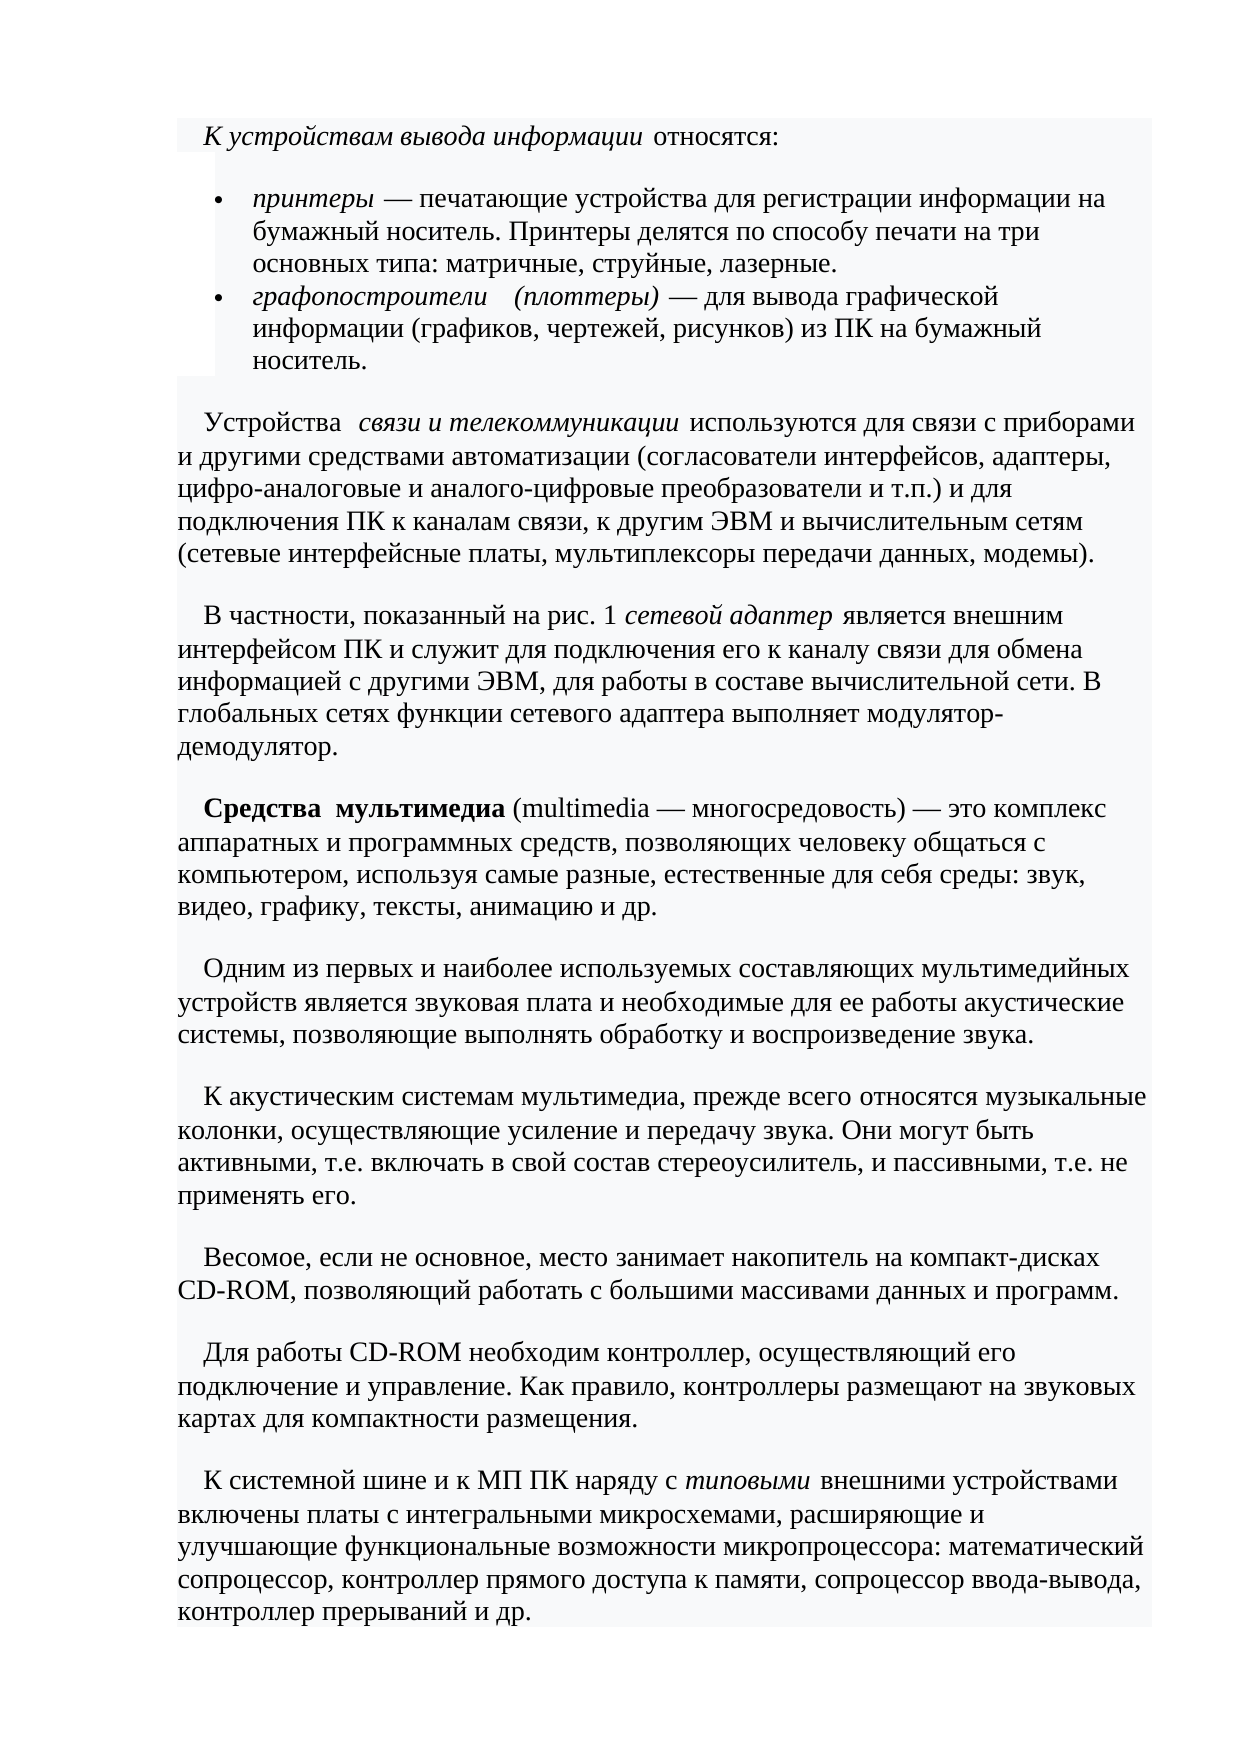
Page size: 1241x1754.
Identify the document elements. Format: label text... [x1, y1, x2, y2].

text Для работы CD-ROM необходим контроллер, осуществляющий его подключение и управление. Как правило, контроллеры размещают на звуковых картах для компактности размещения. [177, 1335, 1152, 1434]
list графопостроители (плоттеры) — для вывода графической информации (графиков, чертежей, рисунков) из ПК на бумажный носитель. [215, 278, 1152, 376]
text Весомое, если не основное, место занимает накопитель на компакт-дисках CD-ROM, позволяющий работать с большими массивами данных и программ. [177, 1239, 1152, 1306]
text В частности, показанный на рис. 1 сетевой адаптер является внешним интерфейсом ПК и служит для подключения его к каналу связи для обмена информацией с другими ЭВМ, для работы в составе вычислительной сети. В глобальных сетях функции сетевого адаптера выполняет модулятор-демодулятор. [177, 598, 1152, 761]
text Устройства связи и телекоммуникации используются для связи с приборами и другими средствами автоматизации (согласователи интерфейсов, адаптеры, цифро-аналоговые и аналого-цифровые преобразователи и т.п.) и для подключения ПК к каналам связи, к другим ЭВМ и вычислительным сетям (сетевые интерфейсные платы, мультиплексоры передачи данных, модемы). [177, 405, 1152, 568]
list принтеры — печатающие устройства для регистрации информации на бумажный носитель. Принтеры делятся по способу печати на три основных типа: матричные, струйные, лазерные. [215, 181, 1152, 278]
text Одним из первых и наиболее используемых составляющих мультимедийных устройств является звуковая плата и необходимые для ее работы акустические системы, позволяющие выполнять обработку и воспроизведение звука. [177, 951, 1152, 1050]
text Средства мультимедиа (multimedia — многосредовость) — это комплекс аппаратных и программных средств, позволяющих человеку общаться с компьютером, используя самые разные, естественные для себя среды: звук, видео, графику, тексты, анимацию и др. [177, 791, 1152, 922]
text К устройствам вывода информации относятся: [177, 118, 1152, 152]
text К акустическим системам мультимедиа, прежде всего относятся музыкальные колонки, осуществляющие усиление и передачу звука. Они могут быть активными, т.е. включать в свой состав стереоусилитель, и пассивными, т.е. не применять его. [177, 1079, 1152, 1210]
text К системной шине и к МП ПК наряду с типовыми внешними устройствами включены платы с интегральными микросхемами, расширяющие и улучшающие функциональные возможности микропроцессора: математический сопроцессор, контроллер прямого доступа к памяти, сопроцессор ввода-вывода, контроллер прерываний и др. [177, 1463, 1152, 1627]
